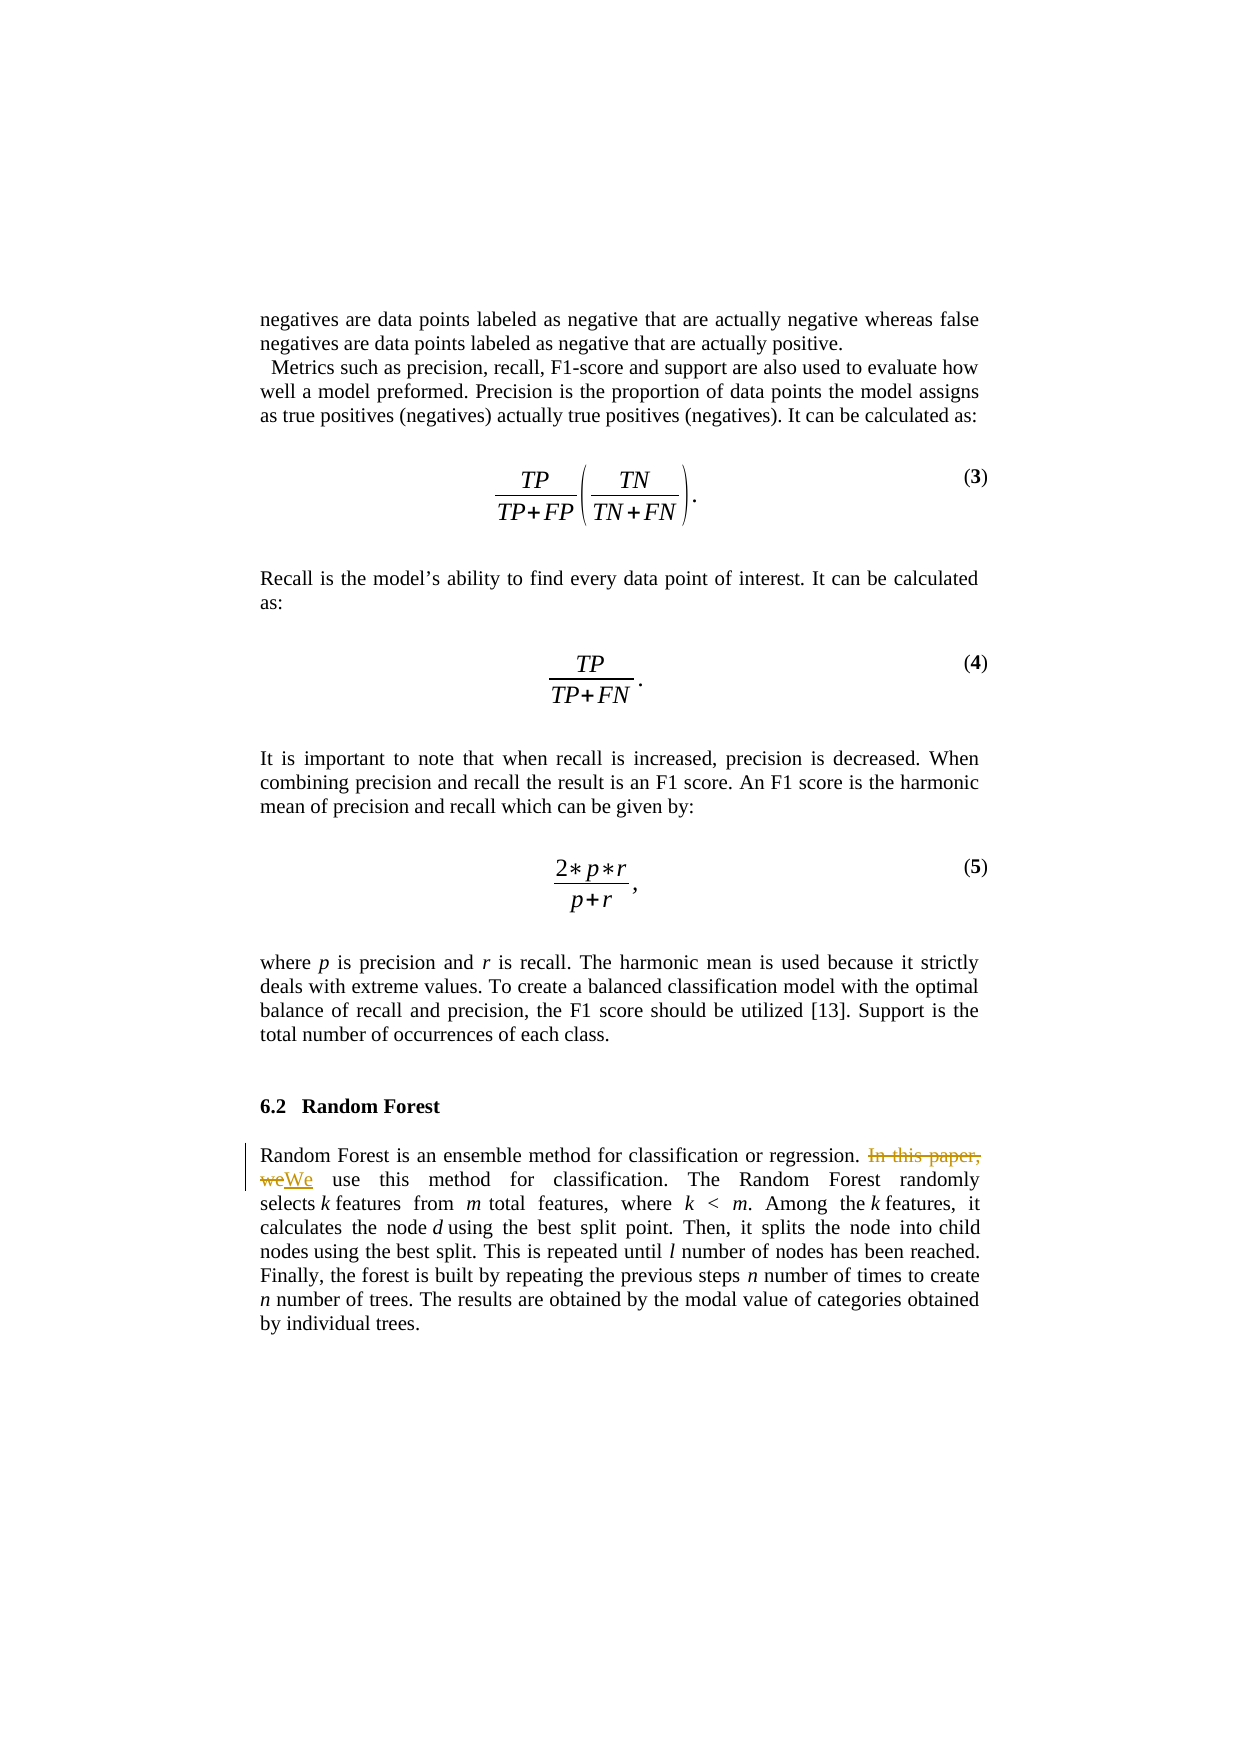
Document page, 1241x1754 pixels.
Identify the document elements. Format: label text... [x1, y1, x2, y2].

table_header (4) [932, 638, 995, 722]
table_header [260, 638, 932, 722]
table_header (5) [932, 842, 995, 926]
table_header (3) [932, 451, 995, 541]
text It is important to note that when recall is increased, precision is decreased. When combining precision and recall the result is an F1 score. An F1 score is the harmonic mean of precision and recall which can be given by: [260, 746, 980, 818]
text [260, 307, 980, 355]
text Recall is the model’s ability to find every data point of interest. It can be calculated as: [260, 566, 980, 614]
text Random Forest is an ensemble method for classification or regression. use this method for classification. The Random Forest randomly selects k features from m total features, where k < m. Among the k features, it calculates the node d using the best split point. Then, it splits the node into child nodes using the best split. This is repeated until l number of nodes has been reached. Finally, the forest is built by repeating the previous steps n number of times to create n number of trees. The results are obtained by the modal value of categories obtained by individual trees. [260, 1142, 980, 1335]
text 6.2 Random Forest [260, 1094, 980, 1118]
text where p is precision and r is recall. The harmonic mean is used because it strictly deals with extreme values. To create a balanced classification model with the optimal balance of recall and precision, the F1 score should be utilized [13]. Support is the total number of occurrences of each class. [260, 950, 980, 1046]
table_header [260, 842, 932, 926]
table_header [260, 451, 932, 541]
text Metrics such as precision, recall, F1-score and support are also used to evaluate how well a model preformed. Precision is the proportion of data points the model assigns as true positives (negatives) actually true positives (negatives). It can be calculated as: [260, 355, 980, 427]
